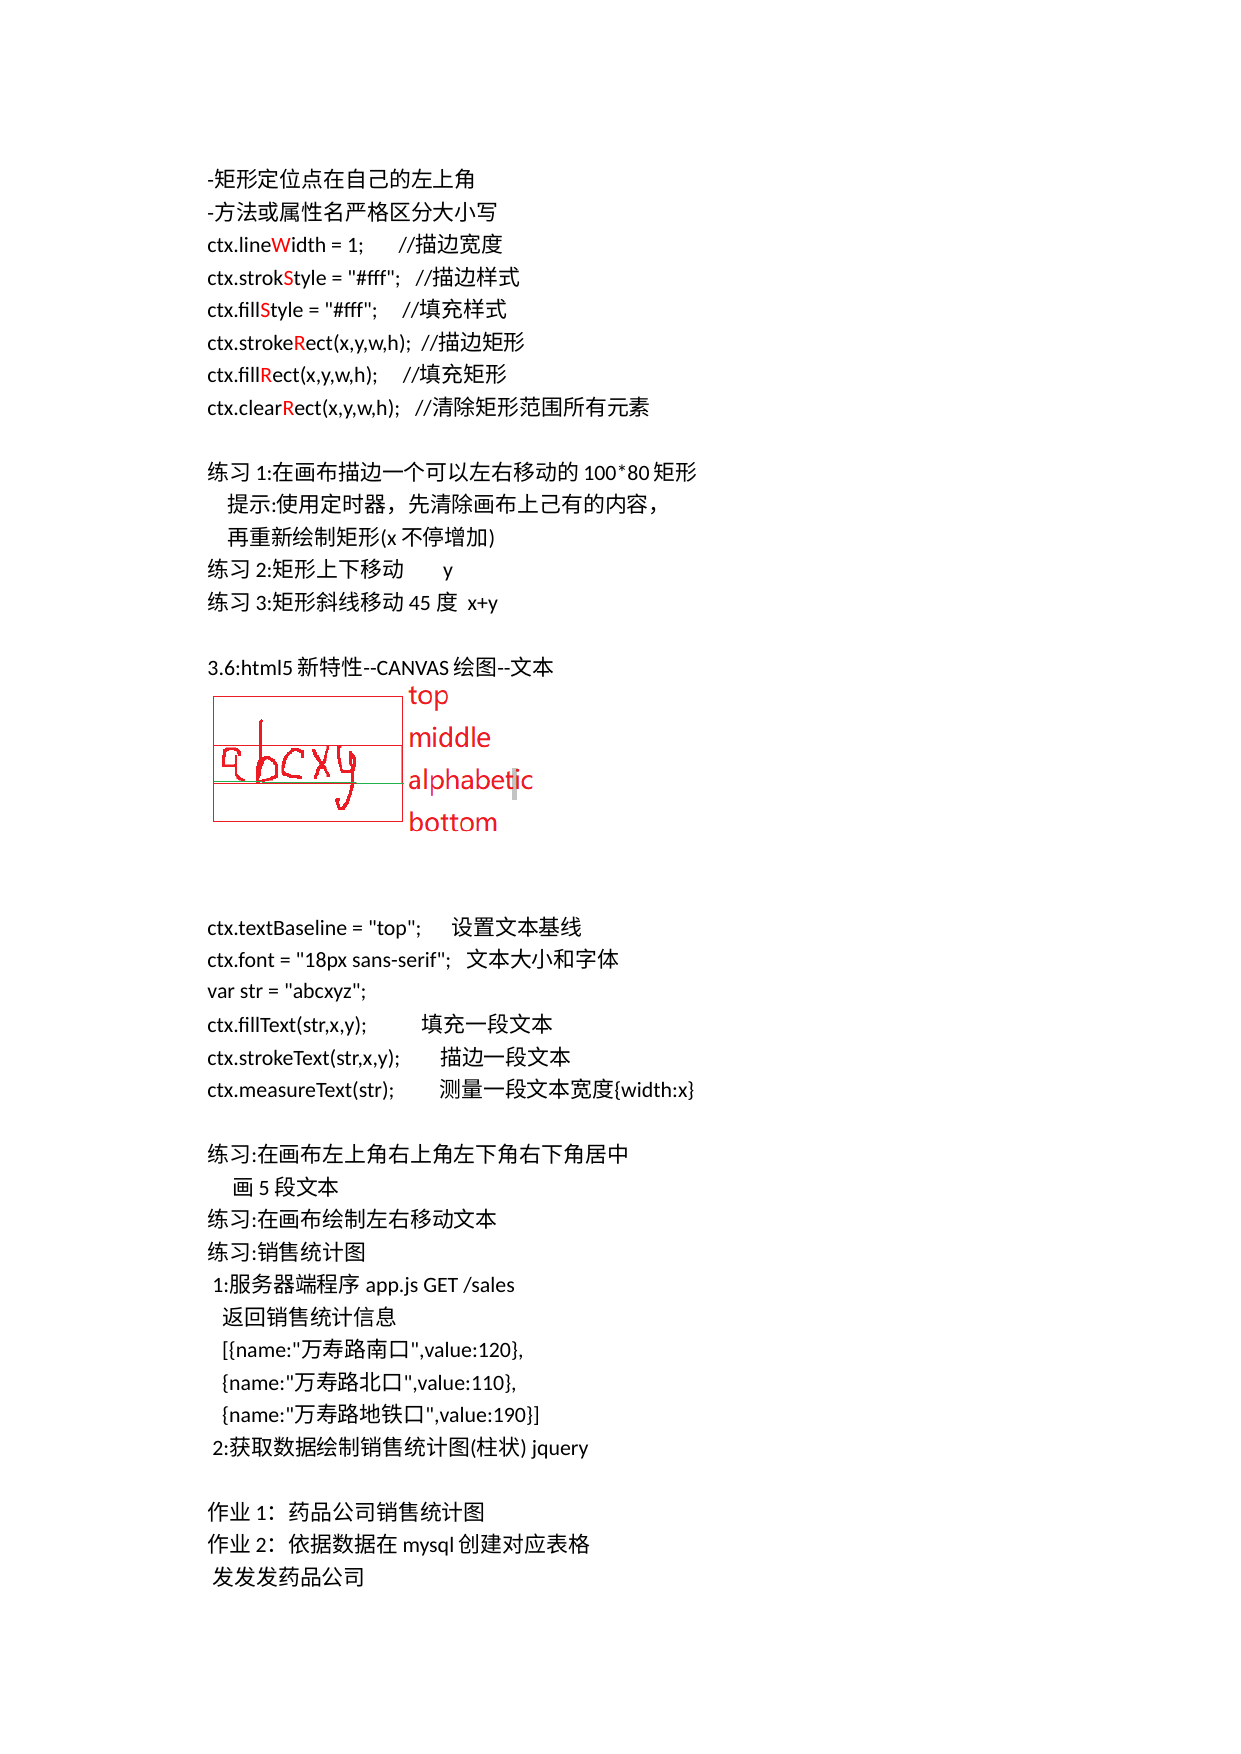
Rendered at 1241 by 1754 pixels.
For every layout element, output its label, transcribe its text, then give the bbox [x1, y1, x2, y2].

text 发发发药品公司 [187, 1559, 1053, 1592]
text 作业2：依据数据在mysql创建对应表格 [187, 1527, 1053, 1559]
text 练习:销售统计图 [187, 1234, 1053, 1267]
text 画5段文本 [187, 1169, 1053, 1202]
text ctx.fillStyle = "#fff"; //填充样式 [187, 292, 1053, 324]
text 练习:在画布左上角右上角左下角右下角居中 [187, 1137, 1053, 1169]
text 2:获取数据绘制销售统计图(柱状) jquery [187, 1429, 1053, 1462]
text 3.6:html5新特性--CANVAS绘图--文本 [187, 649, 1053, 682]
text 提示:使用定时器，先清除画布上己有的内容， [187, 487, 1053, 519]
text -矩形定位点在自己的左上角 [187, 162, 1053, 194]
text 练习2:矩形上下移动 y [187, 552, 1053, 584]
text 作业1：药品公司销售统计图 [187, 1494, 1053, 1527]
text 返回销售统计信息 [187, 1299, 1053, 1332]
text var str = "abcxyz"; [187, 974, 1053, 1007]
text ctx.strokeText(str,x,y); 描边一段文本 [187, 1039, 1053, 1072]
text ctx.lineWidth = 1; //描边宽度 [187, 227, 1053, 259]
text 1:服务器端程序 app.js GET /sales [187, 1267, 1053, 1299]
picture [207, 682, 537, 864]
text 练习:在画布绘制左右移动文本 [187, 1202, 1053, 1234]
text [{name:"万寿路南口",value:120}, [187, 1332, 1053, 1364]
text ctx.clearRect(x,y,w,h); //清除矩形范围所有元素 [187, 389, 1053, 422]
text 练习3:矩形斜线移动 45 度 x+y [187, 584, 1053, 617]
text ctx.strokStyle = "#fff"; //描边样式 [187, 259, 1053, 292]
text {name:"万寿路北口",value:110}, [187, 1364, 1053, 1397]
text -方法或属性名严格区分大小写 [187, 194, 1053, 227]
text ctx.measureText(str); 测量一段文本宽度{width:x} [187, 1072, 1053, 1104]
text ctx.strokeRect(x,y,w,h); //描边矩形 [187, 324, 1053, 357]
text ctx.font = "18px sans-serif"; 文本大小和字体 [187, 942, 1053, 974]
text 练习1:在画布描边一个可以左右移动的100*80矩形 [187, 454, 1053, 487]
text {name:"万寿路地铁口",value:190}] [187, 1397, 1053, 1429]
text 再重新绘制矩形(x不停增加) [187, 519, 1053, 552]
text ctx.fillRect(x,y,w,h); //填充矩形 [187, 357, 1053, 389]
text ctx.textBaseline = "top"; 设置文本基线 [187, 909, 1053, 942]
text ctx.fillText(str,x,y); 填充一段文本 [187, 1007, 1053, 1039]
